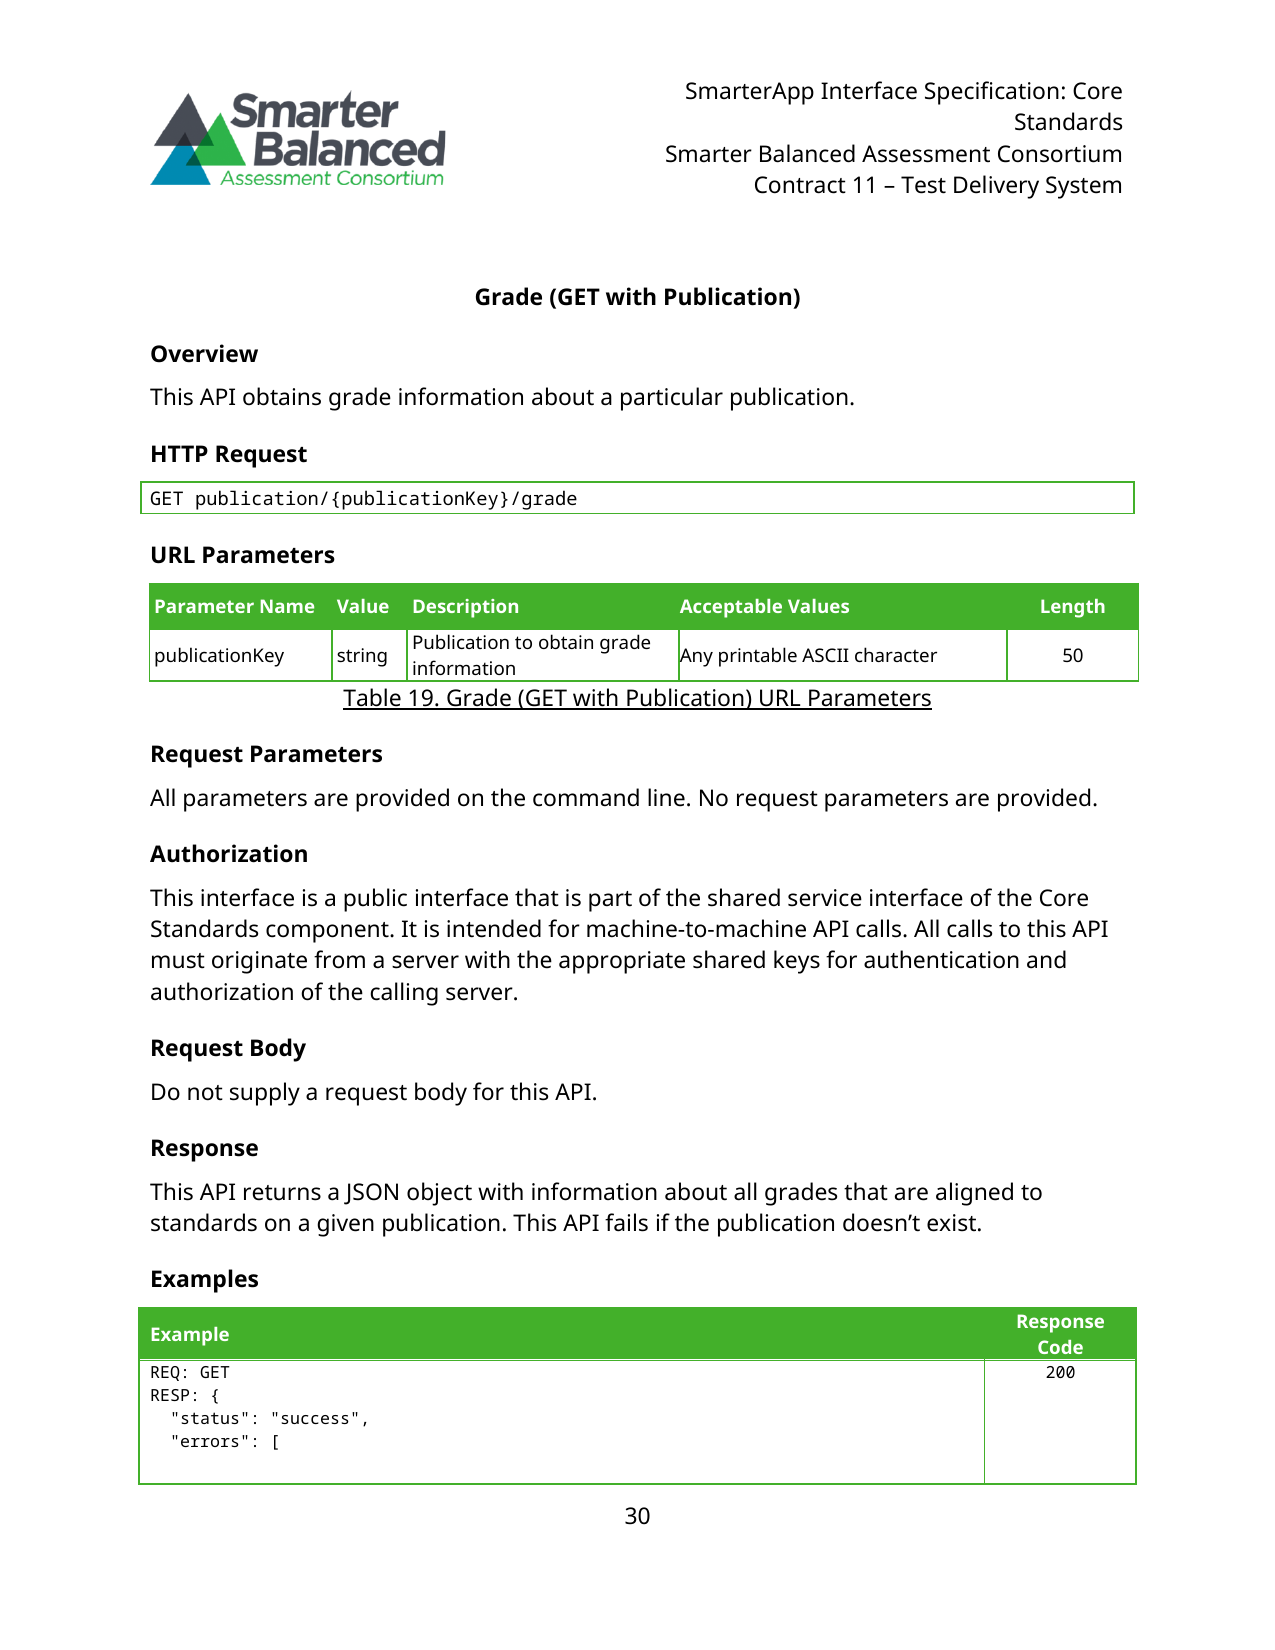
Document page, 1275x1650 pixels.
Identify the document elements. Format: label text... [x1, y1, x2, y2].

subtitle Examples [150, 1263, 1125, 1294]
text This API obtains grade information about a particular publication. [150, 381, 1125, 412]
table_header Example [140, 1309, 984, 1359]
subtitle Overview [150, 337, 1125, 369]
text Table 19. Grade (GET with Publication) URL Parameters [150, 682, 1125, 713]
subtitle HTTP Request [150, 437, 1125, 469]
table_cell string [333, 630, 406, 680]
text Do not supply a request body for this API. [150, 1076, 1125, 1107]
table_cell Publication to obtain grade information [408, 630, 678, 680]
table_cell publicationKey [150, 630, 331, 680]
table_cell Any printable ASCII character [680, 630, 1006, 680]
text All parameters are provided on the command line. No request parameters are provided. [150, 782, 1125, 813]
subtitle Request Body [150, 1032, 1125, 1063]
subtitle Response [150, 1132, 1125, 1163]
picture [150, 90, 446, 185]
subtitle Authorization [150, 838, 1125, 869]
table_header Length [1008, 585, 1138, 628]
text This API returns a JSON object with information about all grades that are aligned to standards on a given publication. This API fails if the publication doesn’t exist. [150, 1176, 1125, 1238]
subtitle URL Parameters [150, 539, 1125, 570]
text This interface is a public interface that is part of the shared service interface of the Core Standards component. It is intended for machine-to-machine API calls. All calls to this API must originate from a server with the appropriate shared keys for authentication and authorization of the calling server. [150, 882, 1125, 1007]
table_header Description [408, 585, 678, 628]
subtitle Request Parameters [150, 738, 1125, 769]
table_header Parameter Name [150, 585, 331, 628]
table_header Value [333, 585, 406, 628]
table_header Acceptable Values [680, 585, 1006, 628]
text GET publication/{publicationKey}/grade [142, 483, 1133, 513]
table_cell 200 [985, 1361, 1135, 1483]
subtitle Grade (GET with Publication) [225, 281, 1050, 312]
table_header Response Code [985, 1309, 1135, 1359]
table_cell 50 [1008, 630, 1138, 680]
